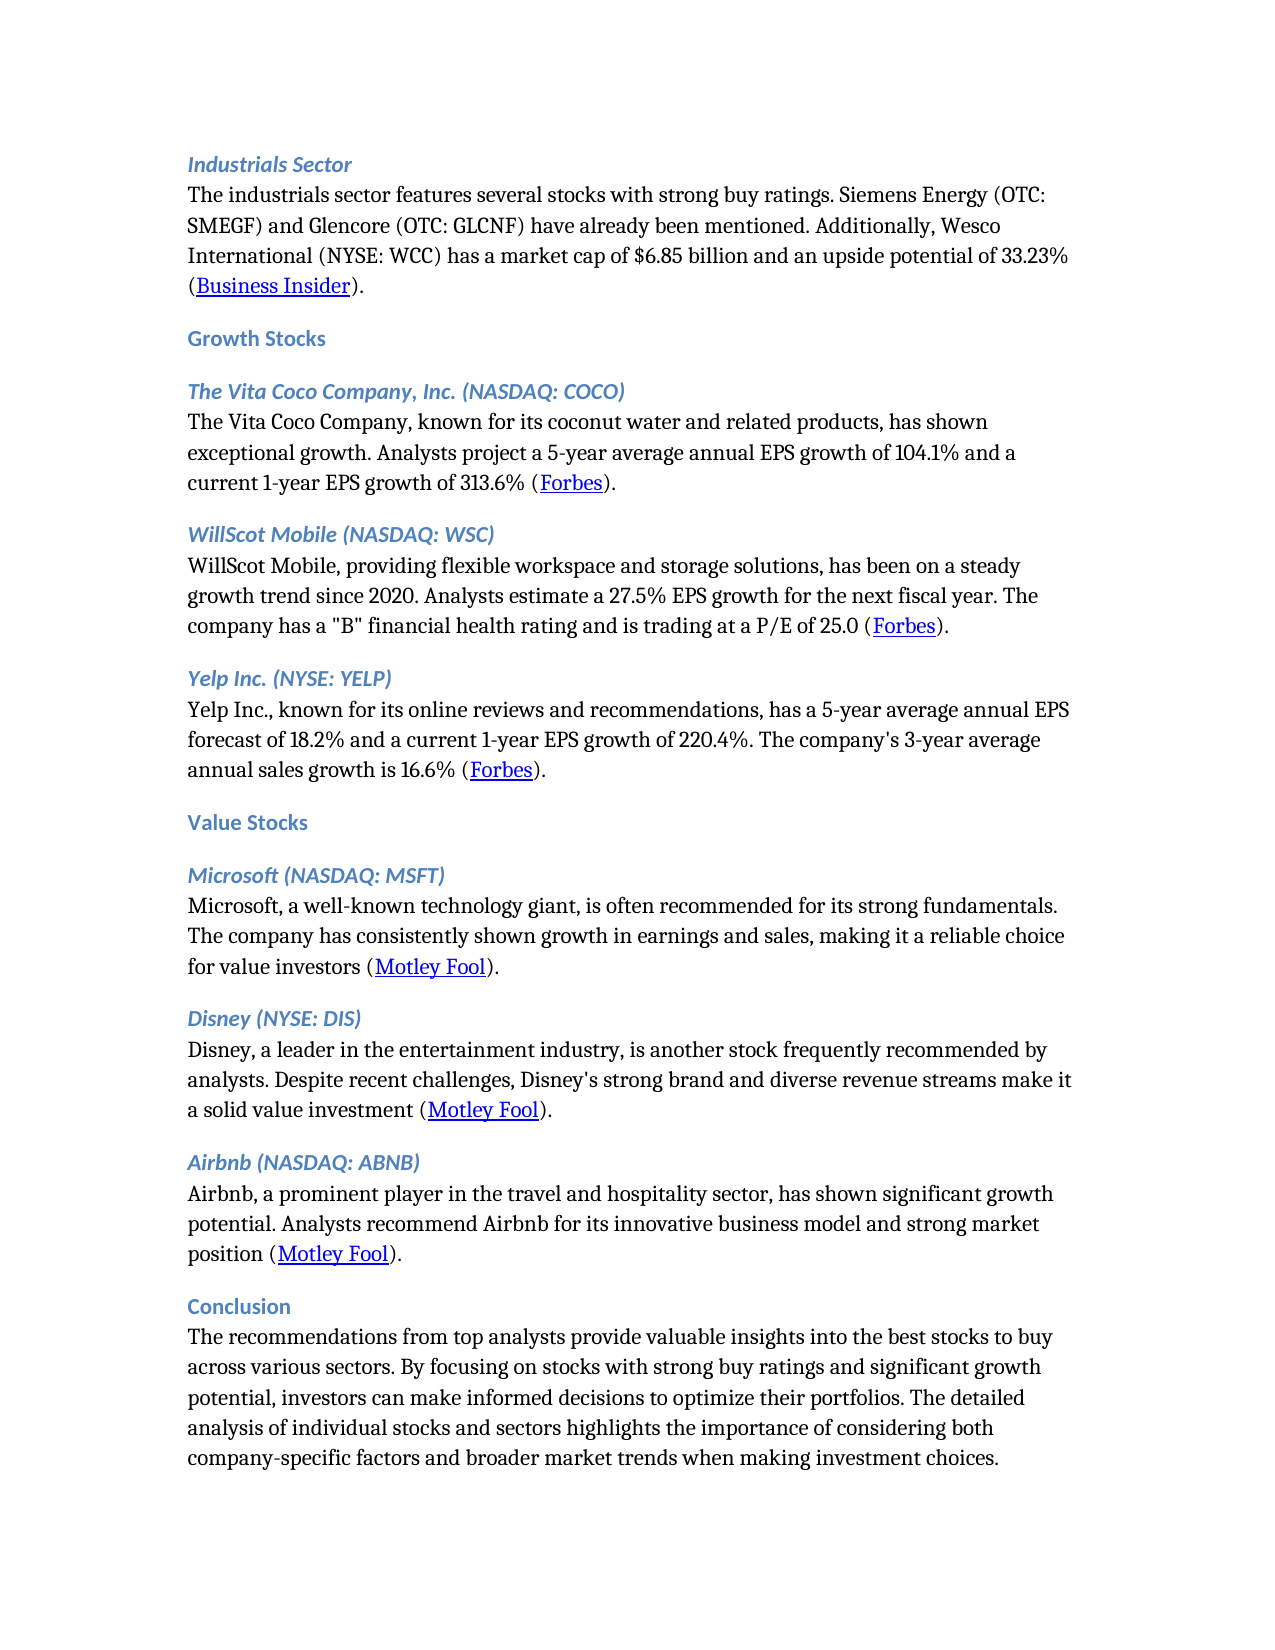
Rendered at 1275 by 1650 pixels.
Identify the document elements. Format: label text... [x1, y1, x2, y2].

subtitle Industrials Sector [187, 150, 1087, 178]
text Yelp Inc., known for its online reviews and recommendations, has a 5-year average annual EPS forecast of 18.2% and a current 1-year EPS growth of 220.4%. The company's 3-year average annual sales growth is 16.6% (Forbes). [187, 696, 1087, 783]
text Airbnb, a prominent player in the travel and hospitality sector, has shown significant growth potential. Analysts recommend Airbnb for its innovative business model and strong market position (Motley Fool). [187, 1180, 1087, 1267]
subtitle Microsoft (NASDAQ: MSFT) [187, 861, 1087, 889]
text The recommendations from top analysts provide valuable insights into the best stocks to buy across various sectors. By focusing on stocks with strong buy ratings and significant growth potential, investors can make informed decisions to optimize their portfolios. The detailed analysis of individual stocks and sectors highlights the importance of considering both company-specific factors and broader market trends when making investment choices. [187, 1324, 1087, 1471]
text The Vita Coco Company, known for its coconut water and related products, has shown exceptional growth. Analysts project a 5-year average annual EPS growth of 104.1% and a current 1-year EPS growth of 313.6% (Forbes). [187, 409, 1087, 496]
text WillScot Mobile, providing flexible workspace and storage solutions, has been on a steady growth trend since 2020. Analysts estimate a 27.5% EPS growth for the next fiscal year. The company has a "B" financial health rating and is trading at a P/E of 25.0 (Forbes). [187, 553, 1087, 639]
subtitle Disney (NYSE: DIS) [187, 1004, 1087, 1032]
text Microsoft, a well-known technology giant, is often recommended for its strong fundamentals. The company has consistently shown growth in earnings and sales, making it a reliable choice for value investors (Motley Fool). [187, 893, 1087, 980]
text Disney, a leader in the entertainment industry, is another stock frequently recommended by analysts. Despite recent challenges, Disney's strong brand and diverse revenue streams make it a solid value investment (Motley Fool). [187, 1037, 1087, 1123]
text The industrials sector features several stocks with strong buy ratings. Siemens Energy (OTC: SMEGF) and Glencore (OTC: GLCNF) have already been mentioned. Additionally, Wesco International (NYSE: WCC) has a market cap of $6.85 billion and an upside potential of 33.23% (Business Insider). [187, 182, 1087, 299]
subtitle Value Stocks [187, 808, 1087, 836]
subtitle Conclusion [187, 1292, 1087, 1320]
subtitle The Vita Coco Company, Inc. (NASDAQ: COCO) [187, 377, 1087, 405]
subtitle Growth Stocks [187, 324, 1087, 352]
subtitle Airbnb (NASDAQ: ABNB) [187, 1148, 1087, 1176]
subtitle Yelp Inc. (NYSE: YELP) [187, 664, 1087, 692]
subtitle WillScot Mobile (NASDAQ: WSC) [187, 521, 1087, 548]
